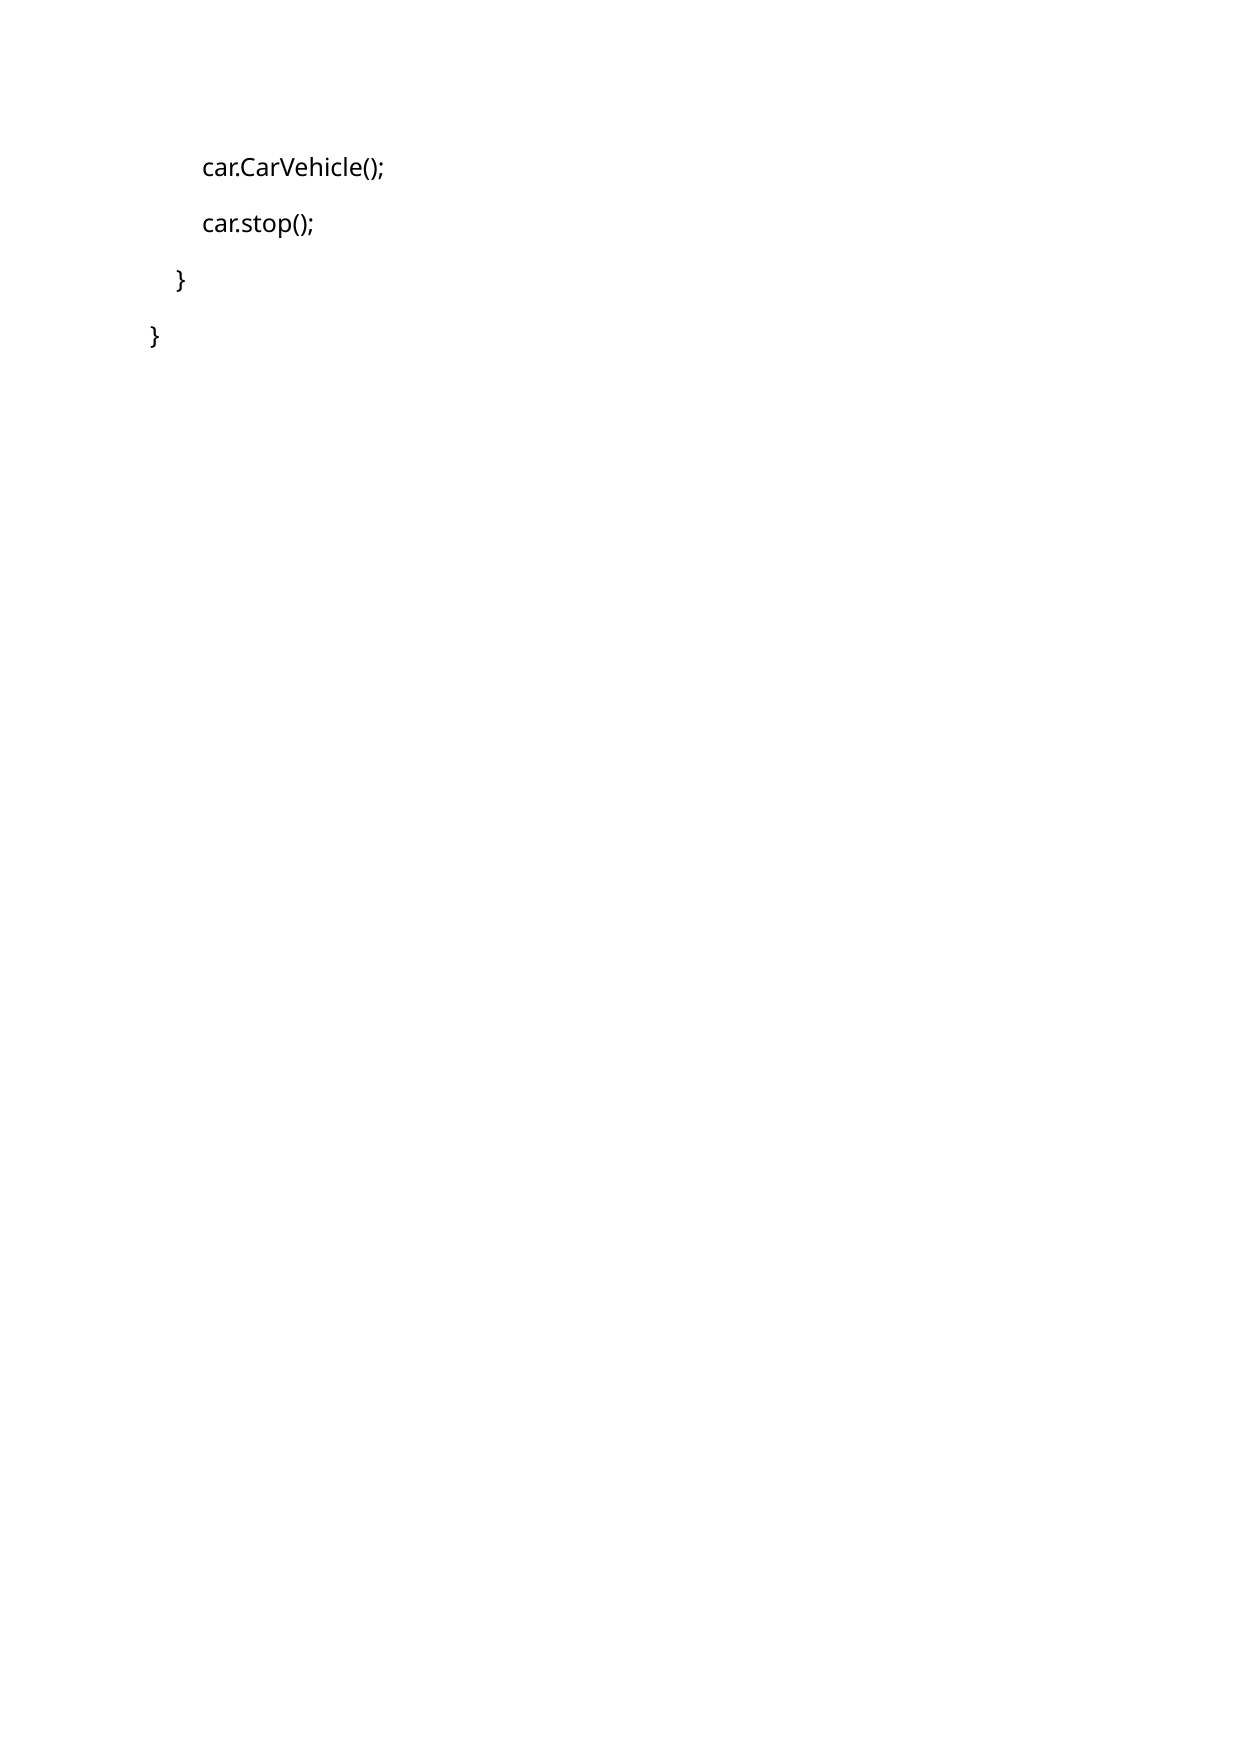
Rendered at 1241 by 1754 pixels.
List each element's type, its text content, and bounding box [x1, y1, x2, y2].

text car.stop(); [150, 206, 1090, 240]
text car.CarVehicle(); [150, 150, 1090, 184]
text } [150, 317, 1090, 352]
text } [150, 262, 1090, 296]
